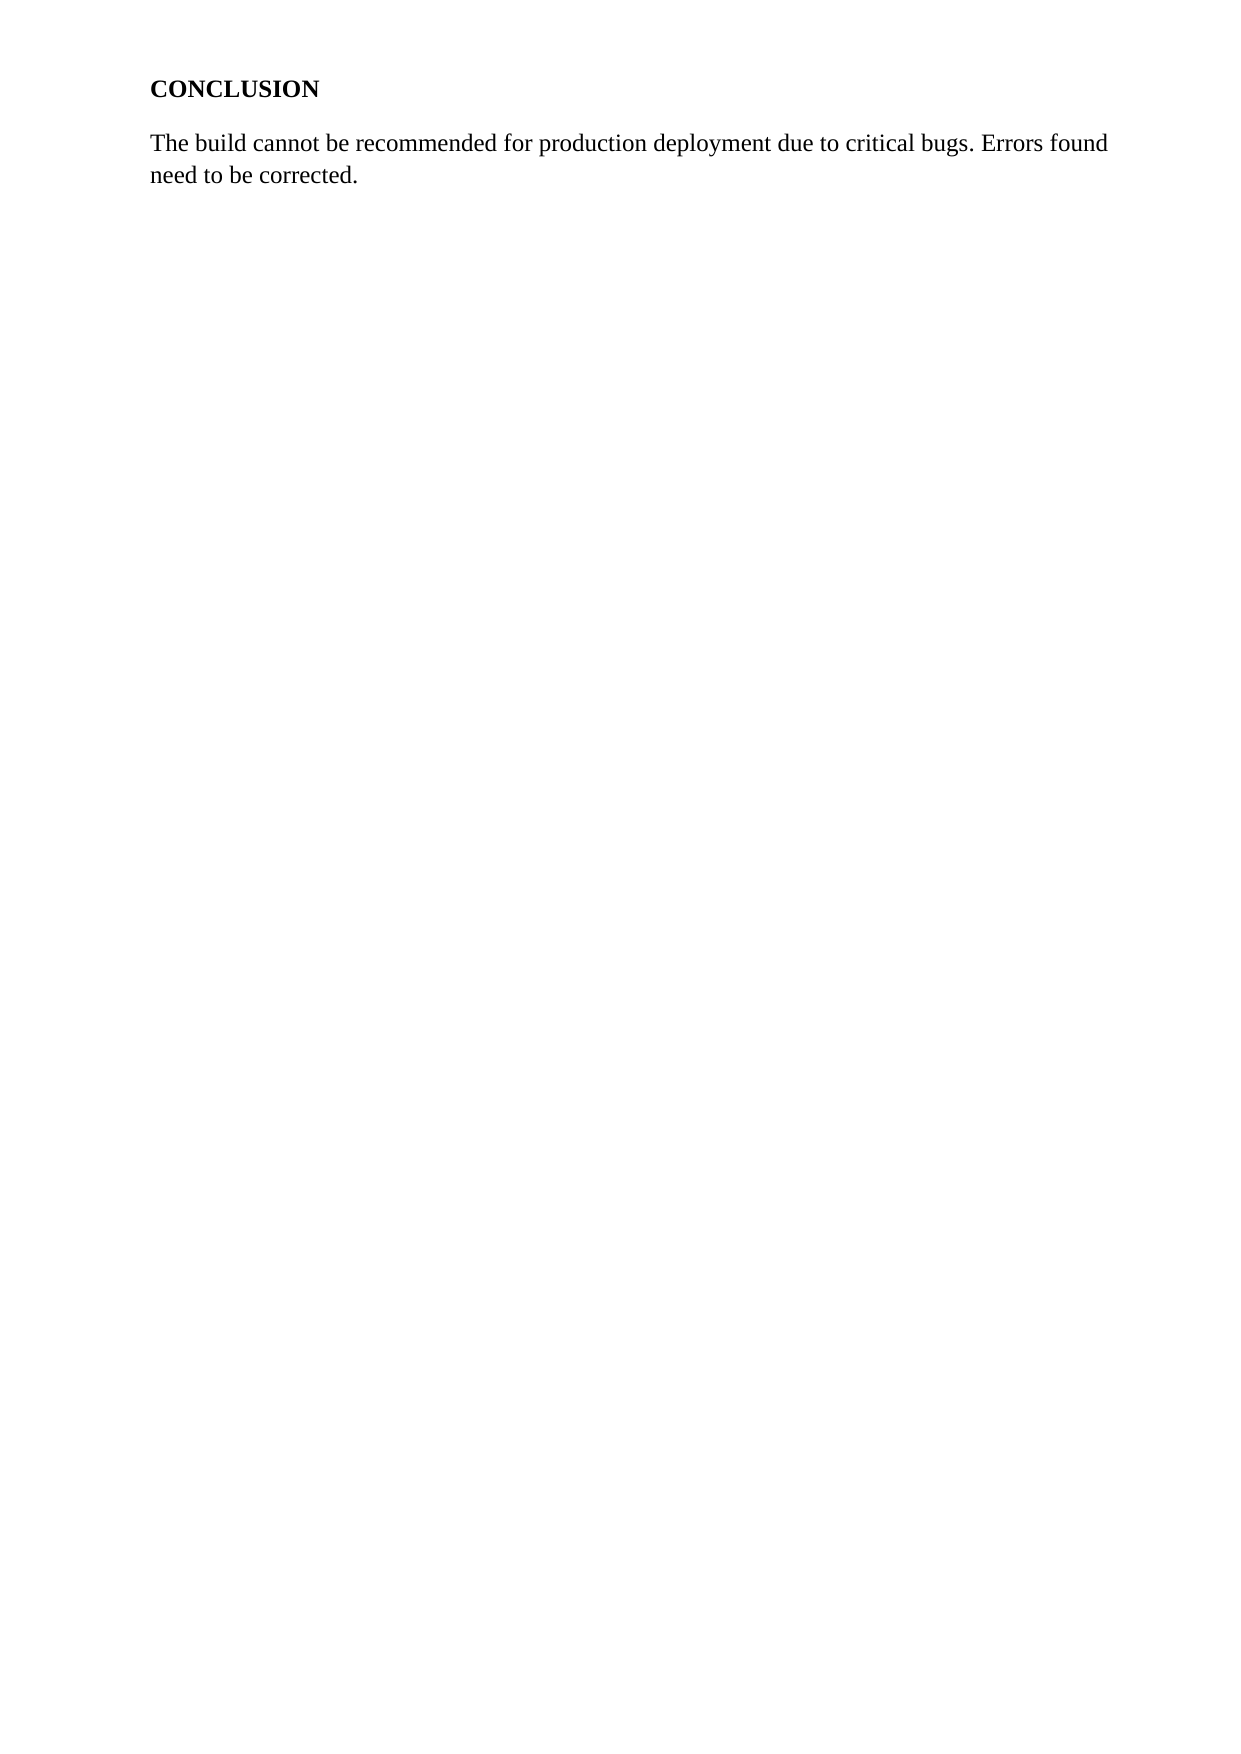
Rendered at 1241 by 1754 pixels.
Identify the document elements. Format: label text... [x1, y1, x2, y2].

text CONCLUSION [150, 74, 1137, 103]
text The build cannot be recommended for production deployment due to critical bugs. Errors found need to be corrected. [150, 128, 1137, 189]
